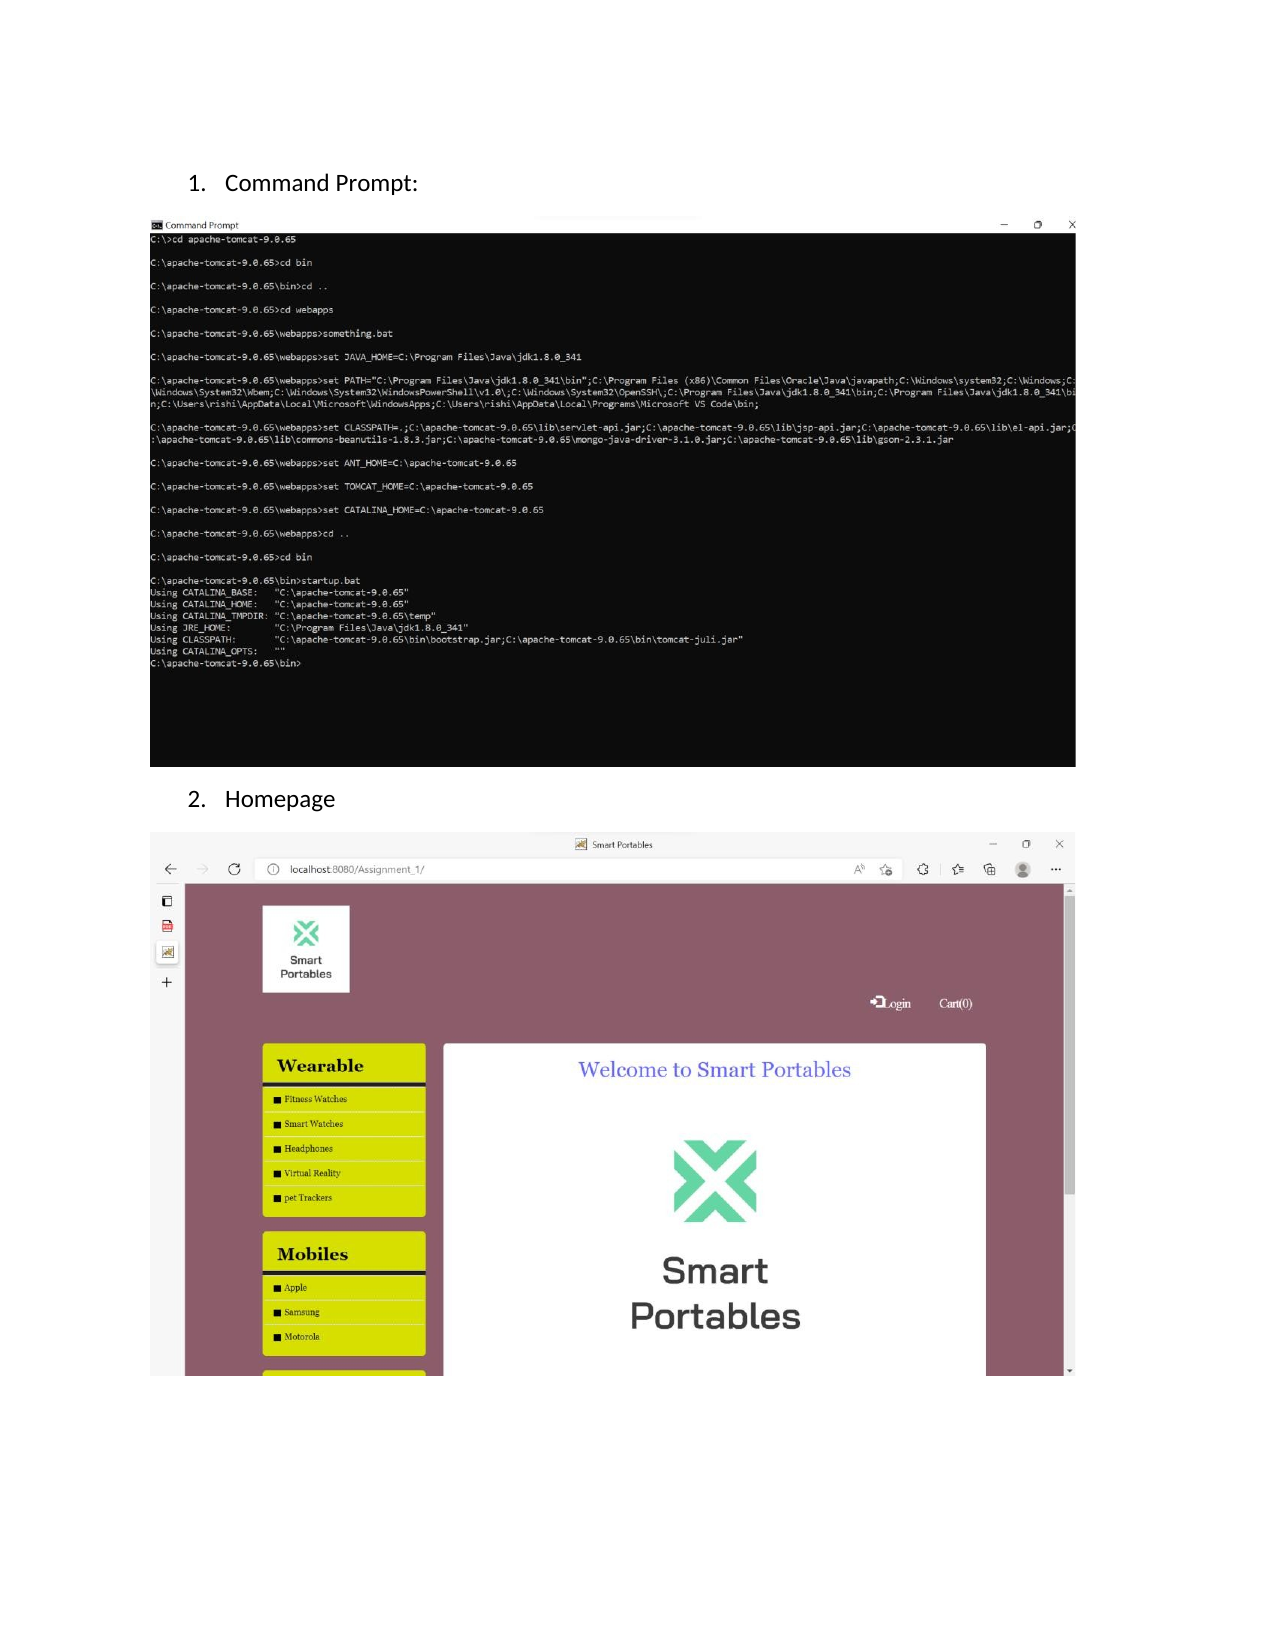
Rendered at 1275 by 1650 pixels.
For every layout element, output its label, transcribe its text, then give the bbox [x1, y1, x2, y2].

picture [150, 832, 1076, 1376]
list Command Prompt: [187, 167, 1135, 198]
picture [150, 216, 1076, 767]
